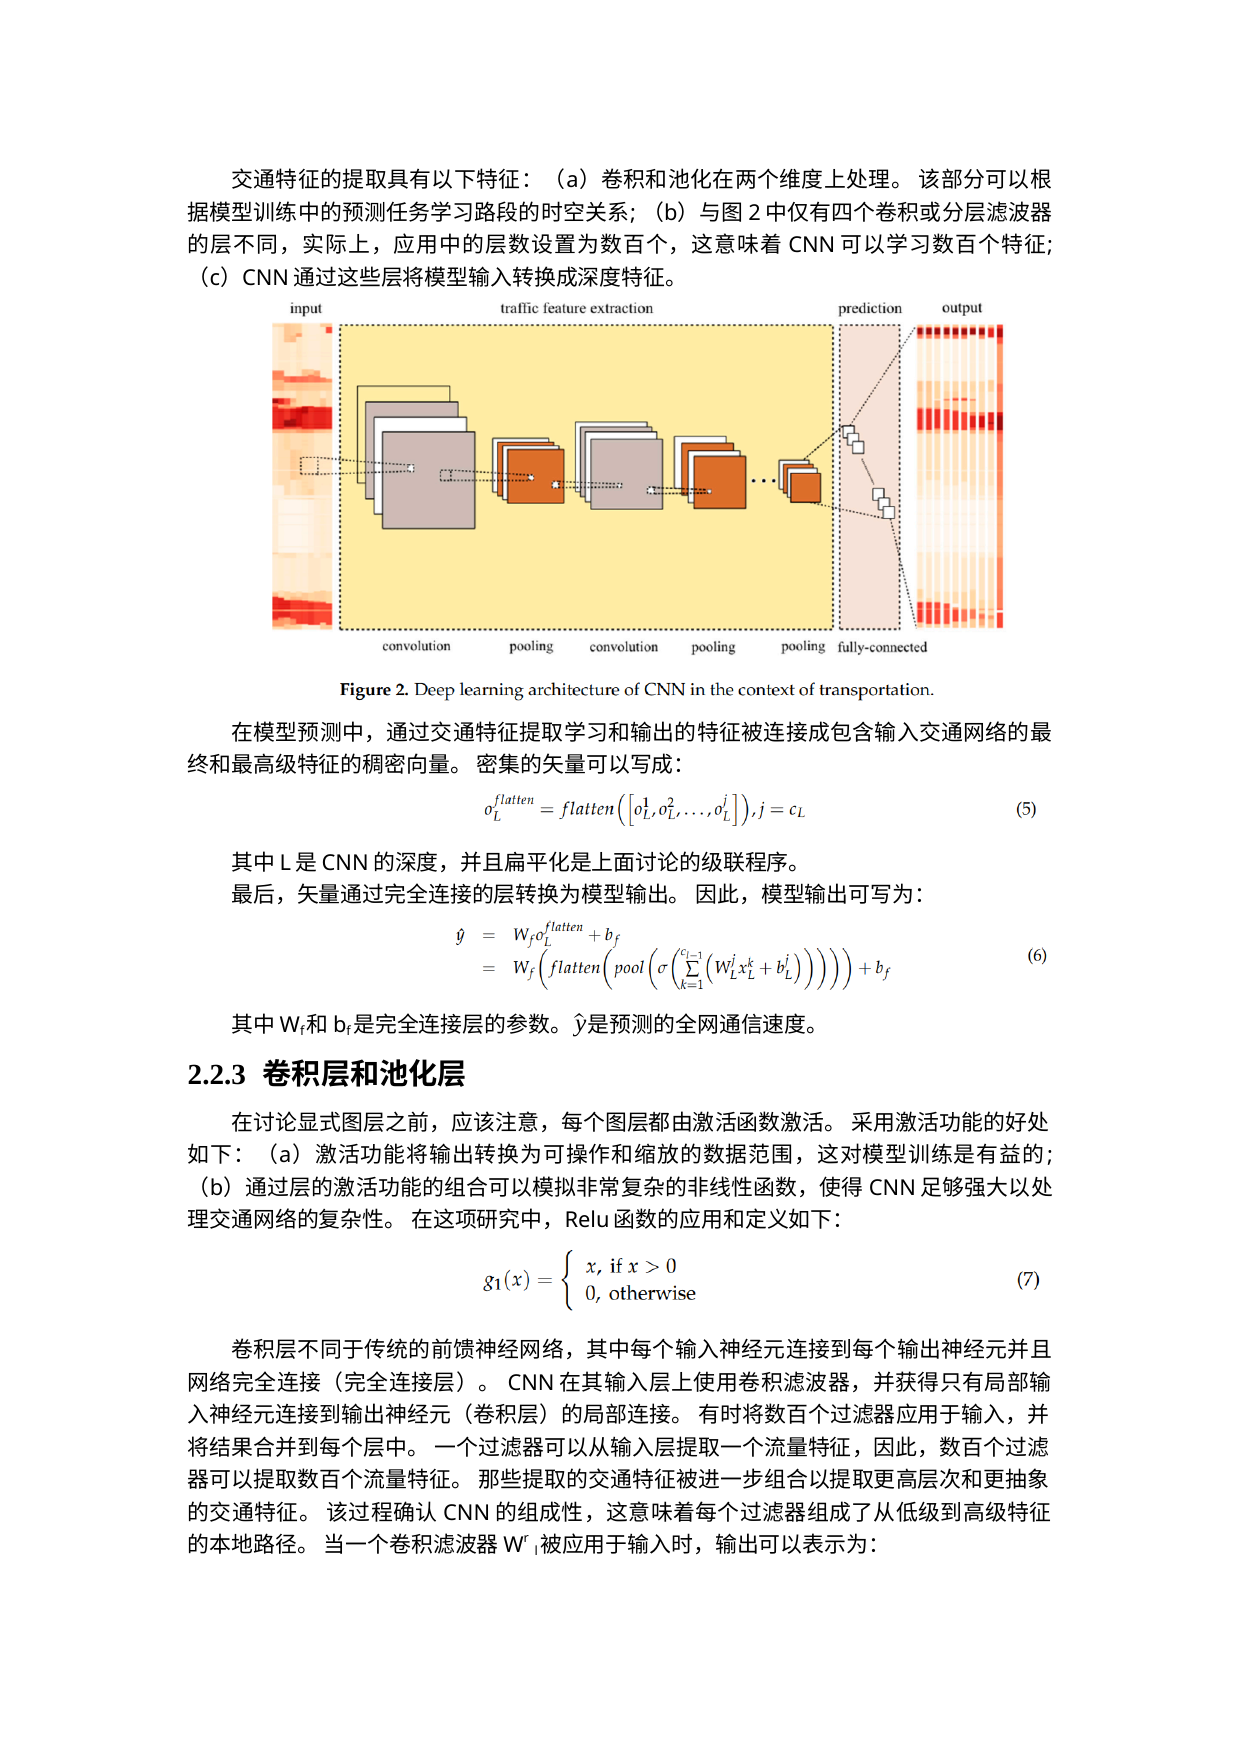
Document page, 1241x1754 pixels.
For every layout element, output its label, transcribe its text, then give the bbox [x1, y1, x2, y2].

text 最后，矢量通过完全连接的层转换为模型输出。 因此，模型输出可写为： [187, 877, 1053, 909]
picture [463, 1234, 1053, 1317]
picture [458, 779, 1053, 843]
picture [263, 292, 1021, 713]
text 交通特征的提取具有以下特征：（a）卷积和池化在两个维度上处理。 该部分可以根据模型训练中的预测任务学习路段的时空关系; （b）与图2中仅有四个卷积或分层滤波器的层不同，实际上，应用中的层数设置为数百个，这意味着CNN可以学习数百个特征; （c）CNN通过这些层将模型输入转换成深度特征。 [187, 162, 1053, 292]
picture [445, 909, 1053, 999]
text 其中L是CNN的深度，并且扁平化是上面讨论的级联程序。 [187, 844, 1053, 877]
text 卷积层不同于传统的前馈神经网络，其中每个输入神经元连接到每个输出神经元并且网络完全连接（完全连接层）。 CNN在其输入层上使用卷积滤波器，并获得只有局部输入神经元连接到输出神经元（卷积层）的局部连接。 有时将数百个过滤器应用于输入，并将结果合并到每个层中。 一个过滤器可以从输入层提取一个流量特征，因此，数百个过滤器可以提取数百个流量特征。 那些提取的交通特征被进一步组合以提取更高层次和更抽象的交通特征。 该过程确认CNN的组成性，这意味着每个过滤器组成了从低级到高级特征的本地路径。 当一个卷积滤波器Wr l被应用于输入时，输出可以表示为： [187, 1332, 1053, 1559]
text 其中Wf和bf是完全连接层的参数。是预测的全网通信速度。 [187, 1007, 1053, 1039]
text 在讨论显式图层之前，应该注意，每个图层都由激活函数激活。 采用激活功能的好处如下：（a）激活功能将输出转换为可操作和缩放的数据范围，这对模型训练是有益的; （b）通过层的激活功能的组合可以模拟非常复杂的非线性函数，使得CNN足够强大以处理交通网络的复杂性。 在这项研究中，Relu函数的应用和定义如下： [187, 1104, 1053, 1234]
text 在模型预测中，通过交通特征提取学习和输出的特征被连接成包含输入交通网络的最终和最高级特征的稠密向量。 密集的矢量可以写成： [187, 714, 1053, 779]
subtitle 卷积层和池化层 [187, 1039, 1053, 1104]
